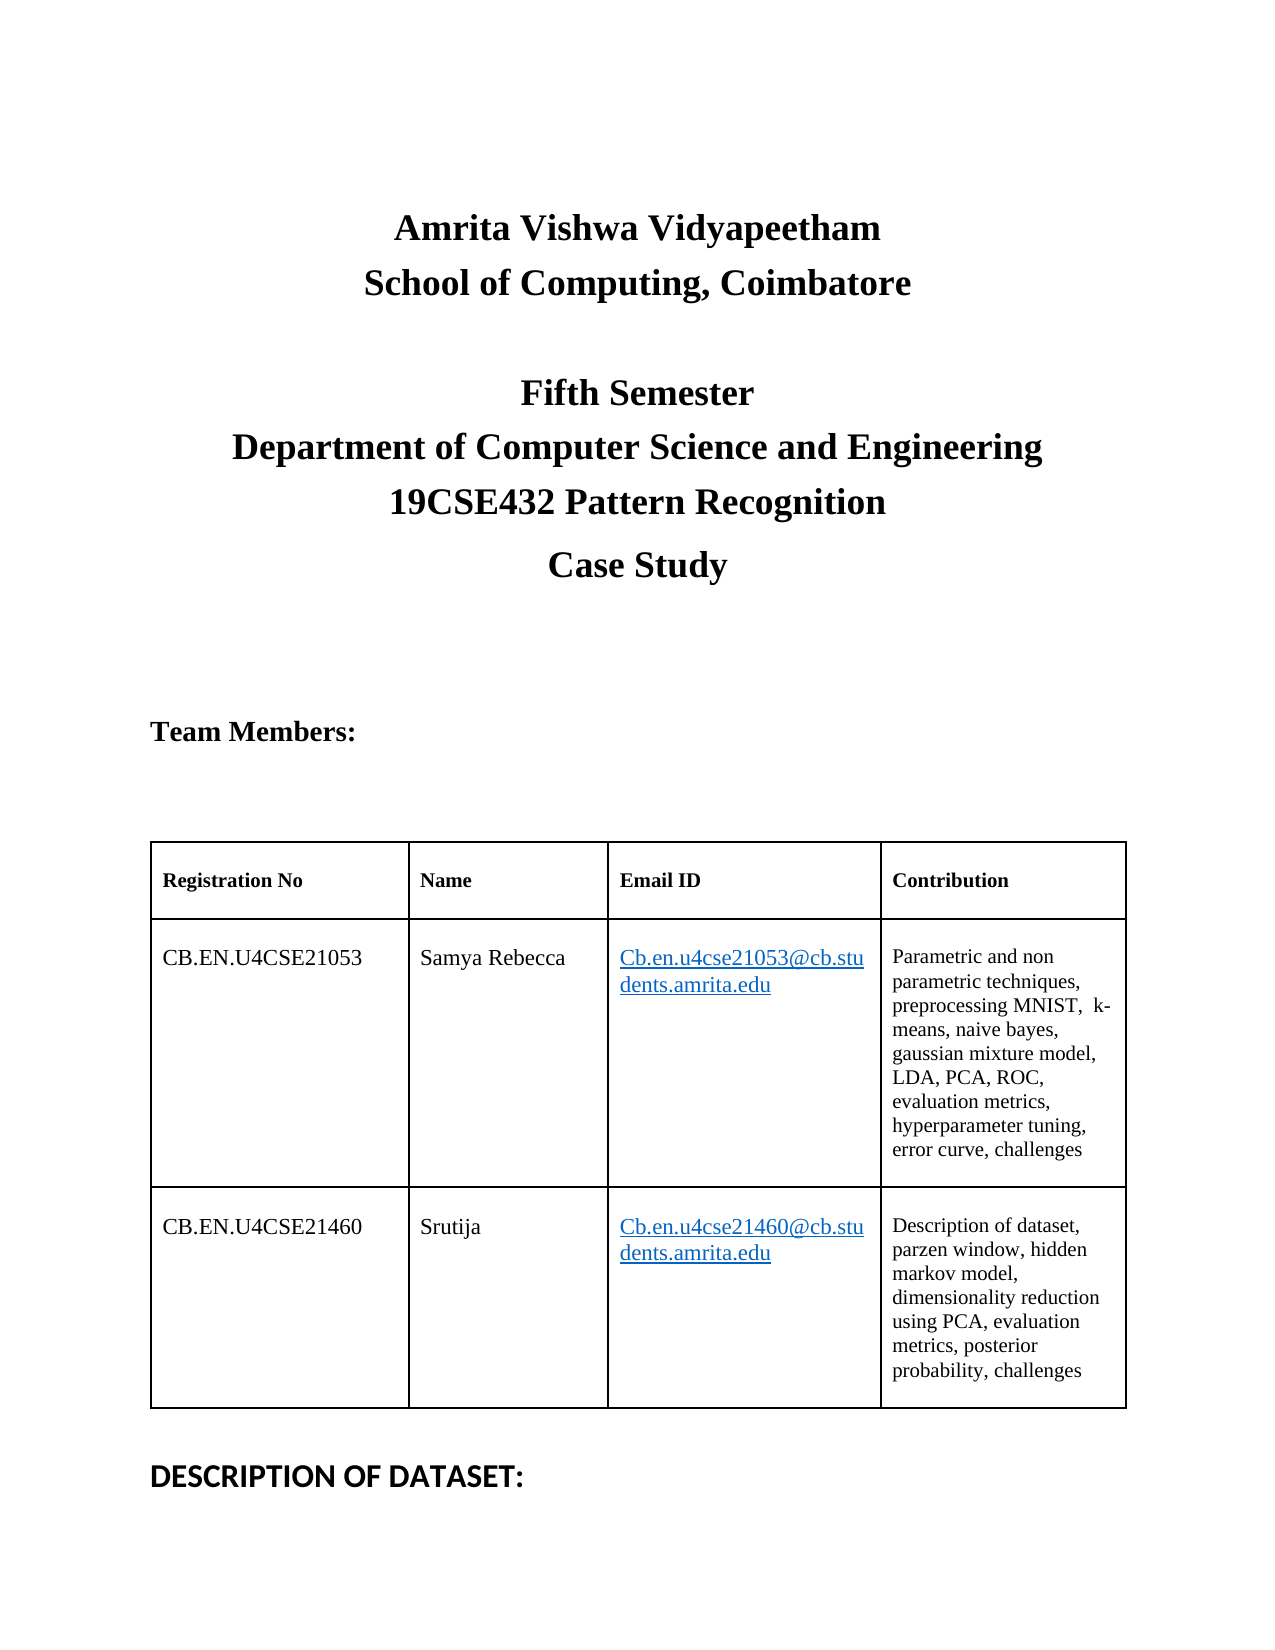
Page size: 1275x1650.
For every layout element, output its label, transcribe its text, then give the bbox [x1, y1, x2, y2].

table_header Contribution [882, 843, 1125, 917]
table_cell Cb.en.u4cse21460@cb.students.amrita.edu [609, 1188, 880, 1407]
text Department of Computer Science and Engineering [150, 425, 1125, 468]
table_header Email ID [609, 843, 880, 917]
table_cell CB.EN.U4CSE21053 [152, 920, 408, 1186]
text School of Computing, Coimbatore [150, 260, 1125, 303]
text Fifth Semester [150, 370, 1125, 413]
table_cell Description of dataset, parzen window, hidden markov model, dimensionality reduction using PCA, evaluation metrics, posterior probability, challenges [882, 1188, 1125, 1407]
table_cell Cb.en.u4cse21053@cb.students.amrita.edu [609, 920, 880, 1186]
text Team Members: [150, 714, 1125, 748]
table_cell Srutija [410, 1188, 607, 1407]
table_cell Samya Rebecca [410, 920, 607, 1186]
table_cell CB.EN.U4CSE21460 [152, 1188, 408, 1407]
table_cell Parametric and non parametric techniques, preprocessing MNIST, k-means, naive bayes, gaussian mixture model, LDA, PCA, ROC, evaluation metrics, hyperparameter tuning, error curve, challenges [882, 920, 1125, 1186]
table_header Name [410, 843, 607, 917]
text 19CSE432 Pattern Recognition [150, 480, 1125, 523]
text DESCRIPTION OF DATASET: [150, 1456, 1125, 1496]
text Amrita Vishwa Vidyapeetham [150, 205, 1125, 248]
table_header Registration No [152, 843, 408, 917]
text Case Study [150, 543, 1125, 586]
